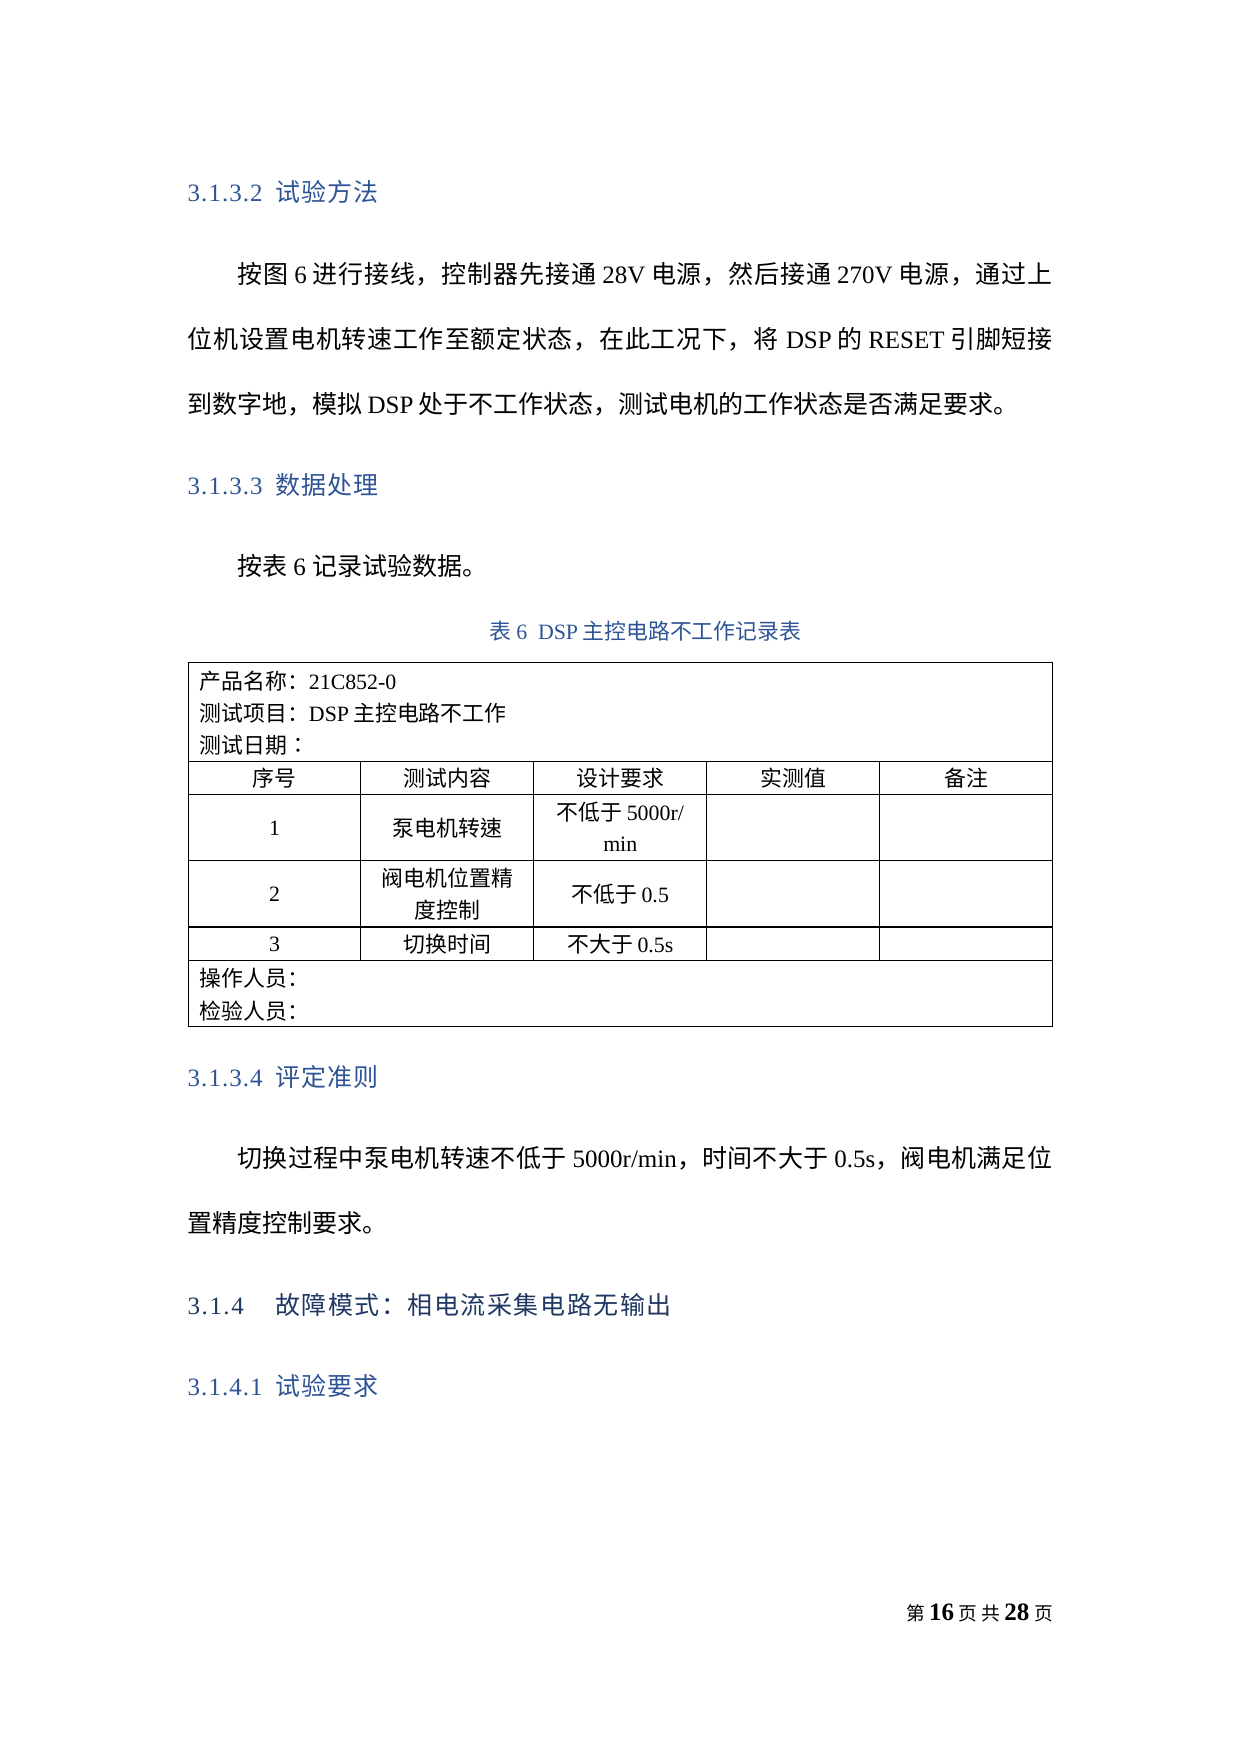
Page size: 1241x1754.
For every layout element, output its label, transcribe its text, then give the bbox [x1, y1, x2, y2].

table_cell 备注 [880, 762, 1052, 794]
table_cell 1 [189, 795, 360, 860]
table_cell 2 [189, 861, 360, 926]
table_cell 泵电机转速 [361, 795, 533, 860]
table_cell 不大于0.5s [534, 928, 706, 960]
text 切换过程中泵电机转速不低于5000r/min，时间不大于0.5s，阀电机满足位置精度控制要求。 [187, 1124, 1053, 1254]
table_cell 切换时间 [361, 928, 533, 960]
table_cell [707, 861, 879, 926]
table_cell [880, 795, 1052, 860]
subtitle 评定准则 [187, 1043, 1053, 1108]
text 按图6进行接线，控制器先接通28V电源，然后接通270V电源，通过上位机设置电机转速工作至额定状态，在此工况下，将DSP的RESET引脚短接到数字地，模拟DSP处于不工作状态，测试电机的工作状态是否满足要求。 [187, 240, 1053, 435]
table_cell 阀电机位置精度控制 [361, 861, 533, 926]
text 表 6 DSP主控电路不工作记录表 [187, 613, 1053, 646]
table_cell [707, 795, 879, 860]
table_cell 不低于0.5 [534, 861, 706, 926]
table_cell 设计要求 [534, 762, 706, 794]
table_cell [880, 928, 1052, 960]
table_cell 测试内容 [361, 762, 533, 794]
table_cell [880, 861, 1052, 926]
subtitle 试验要求 [187, 1352, 1053, 1417]
table_cell 不低于5000r/min [534, 795, 706, 860]
table_header 产品名称：21C852-0 测试项目：DSP主控电路不工作 测试日期： [189, 663, 1052, 761]
subtitle 试验方法 [187, 158, 1053, 223]
table_cell 操作人员： 检验人员： [189, 961, 1052, 1026]
table_cell 3 [189, 928, 360, 960]
table_cell 实测值 [707, 762, 879, 794]
table_cell 序号 [189, 762, 360, 794]
subtitle 数据处理 [187, 451, 1053, 516]
subtitle 故障模式：相电流采集电路无输出 [187, 1271, 1053, 1336]
text 按表 6 记录试验数据。 [187, 532, 1053, 597]
table_cell [707, 928, 879, 960]
